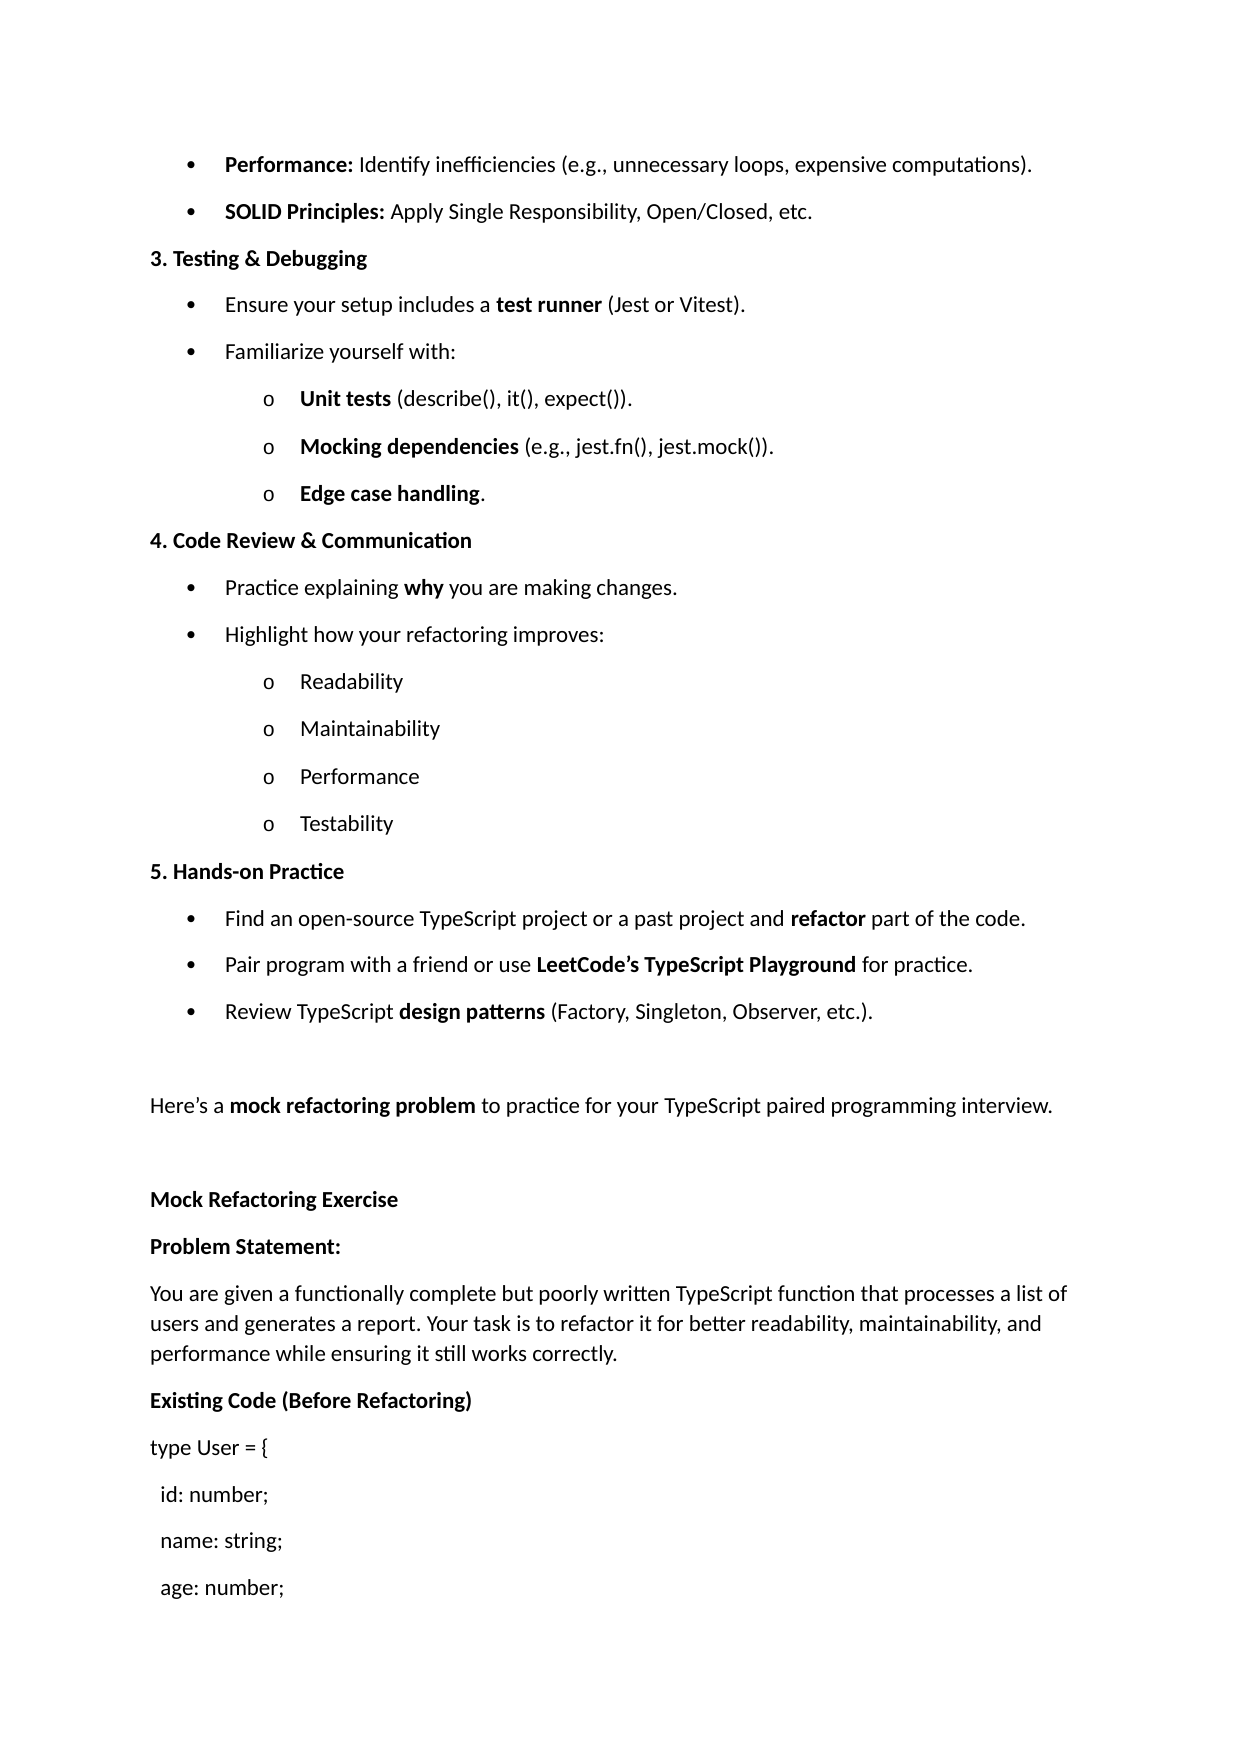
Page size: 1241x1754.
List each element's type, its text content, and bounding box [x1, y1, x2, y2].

list Performance [262, 762, 1090, 791]
text 4. Code Review & Communication [150, 527, 1090, 554]
text age: number; [150, 1573, 1090, 1601]
list Pair program with a friend or use LeetCode’s TypeScript Playground for practice. [187, 951, 1090, 978]
text Existing Code (Before Refactoring) [150, 1386, 1090, 1414]
list Familiarize yourself with: [187, 337, 1090, 366]
list Mocking dependencies (e.g., jest.fn(), jest.mock()). [262, 432, 1090, 460]
text id: number; [150, 1480, 1090, 1508]
list Review TypeScript design patterns (Factory, Singleton, Observer, etc.). [187, 997, 1090, 1025]
list Highlight how your refactoring improves: [187, 620, 1090, 648]
list Find an open-source TypeScript project or a past project and refactor part of the code. [187, 904, 1090, 932]
list SOLID Principles: Apply Single Responsibility, Open/Closed, etc. [187, 197, 1090, 225]
list Practice explaining why you are making changes. [187, 573, 1090, 601]
text name: string; [150, 1527, 1090, 1554]
list Unit tests (describe(), it(), expect()). [262, 384, 1090, 413]
text You are given a functionally complete but poorly written TypeScript function that processes a list of users and generates a report. Your task is to refactor it for better readability, maintainability, and performance while ensuring it still works correctly. [150, 1279, 1090, 1367]
text 5. Hands-on Practice [150, 857, 1090, 885]
list Ensure your setup includes a test runner (Jest or Vitest). [187, 291, 1090, 319]
text Here’s a mock refactoring problem to practice for your TypeScript paired programming interview. [150, 1091, 1090, 1119]
list Edge case handling. [262, 479, 1090, 508]
list Performance: Identify inefficiencies (e.g., unnecessary loops, expensive computations). [187, 150, 1090, 178]
text Mock Refactoring Exercise [150, 1185, 1090, 1213]
text Problem Statement: [150, 1232, 1090, 1260]
text 3. Testing & Debugging [150, 244, 1090, 272]
list Maintainability [262, 714, 1090, 743]
text type User = { [150, 1433, 1090, 1461]
list Testability [262, 809, 1090, 838]
list Readability [262, 667, 1090, 696]
